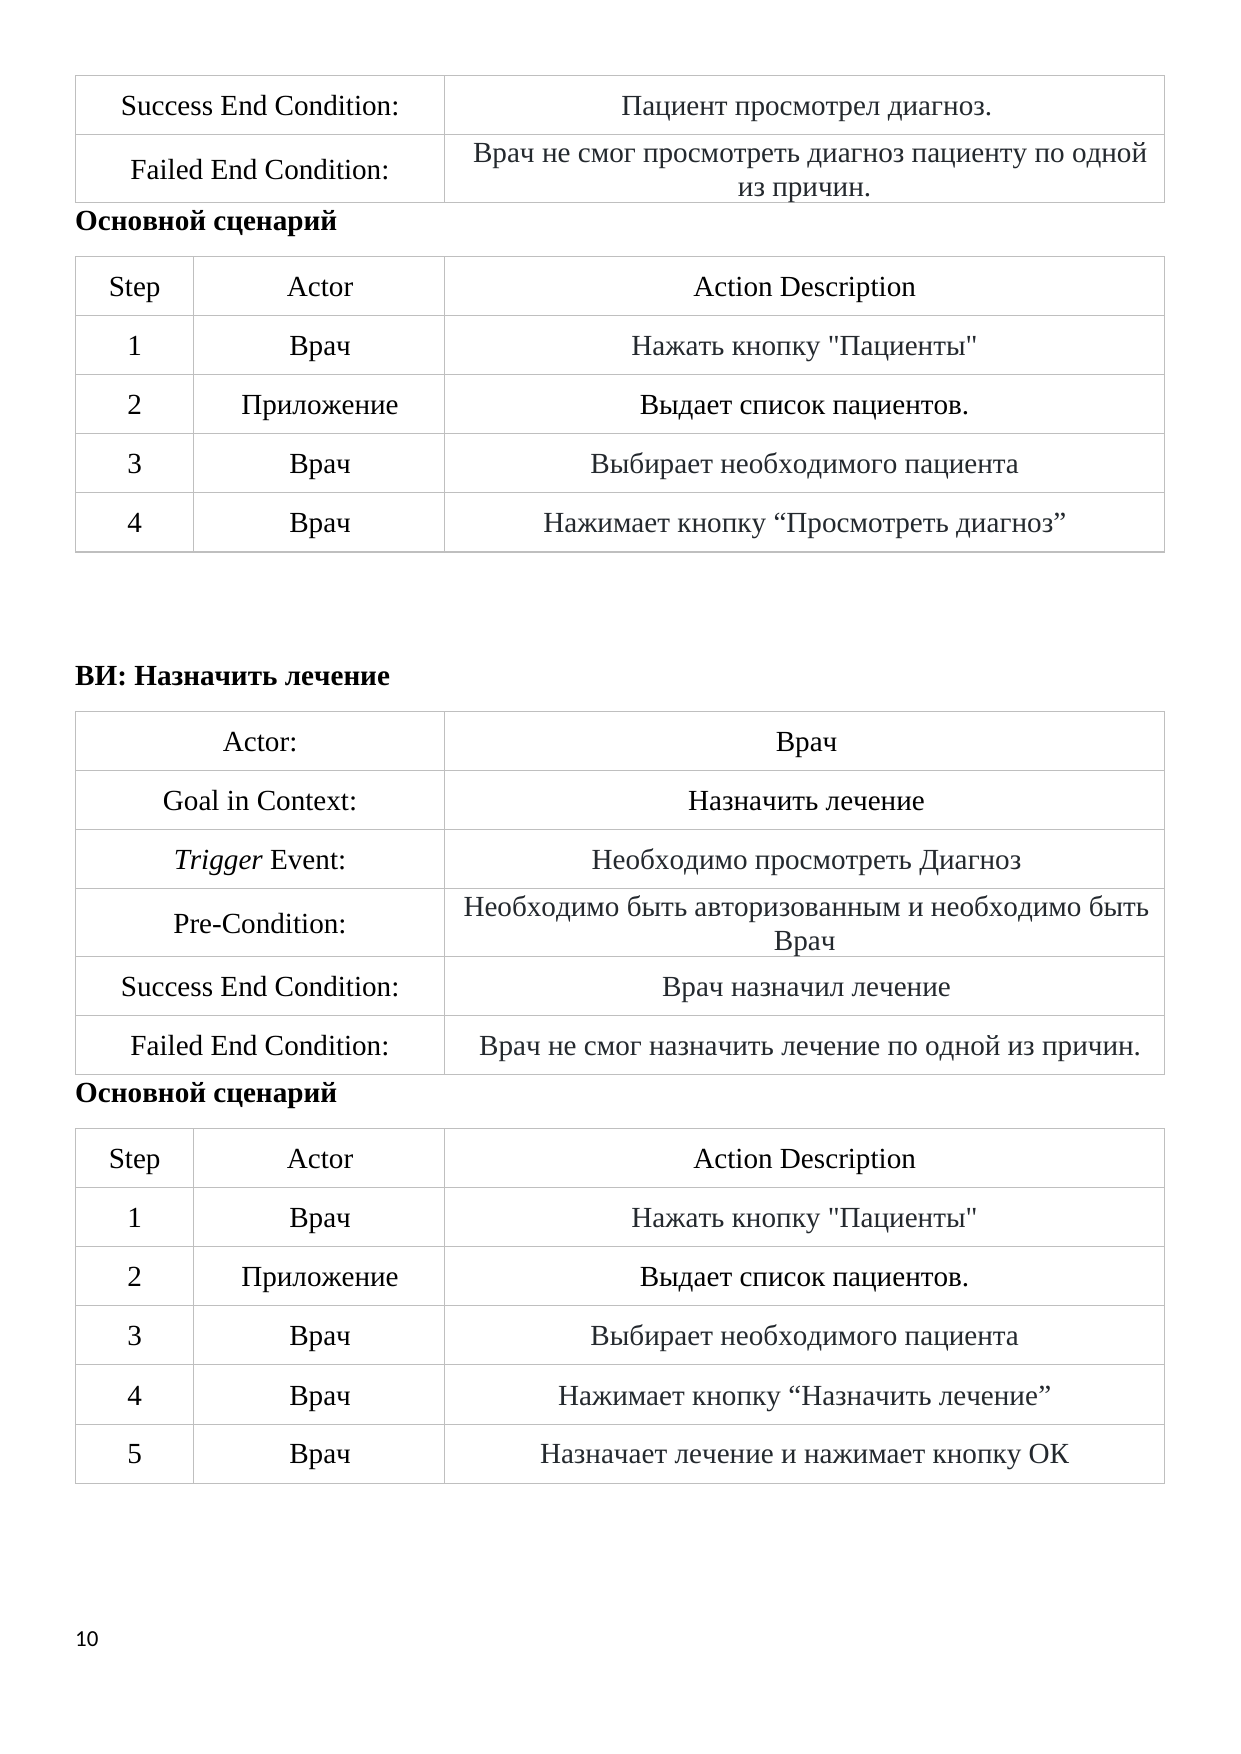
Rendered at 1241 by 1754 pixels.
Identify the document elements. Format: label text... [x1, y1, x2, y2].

text Основной сценарий [75, 203, 1165, 237]
table_cell Врач не смог просмотреть диагноз пациенту по одной из причин. [871, 135, 1164, 202]
table_cell 2 [76, 375, 193, 433]
table_cell Приложение [194, 375, 444, 433]
table_cell Нажимает кнопку “Просмотреть диагноз” [445, 493, 1164, 551]
table_cell Врач [194, 1188, 444, 1246]
table_cell Выдает список пациентов. [445, 1247, 1164, 1305]
table_header Actor: [76, 712, 444, 770]
table_cell 5 [76, 1425, 193, 1482]
table_cell Врач не смог просмотреть диагноз пациенту по одной из причин. [445, 135, 738, 202]
table_cell Врач не смог назначить лечение по одной из причин. [445, 1016, 1164, 1074]
table_cell Врач [194, 316, 444, 374]
table_cell Success End Condition: [76, 76, 444, 134]
table_cell Назначить лечение [445, 771, 1164, 829]
table_header Actor [194, 257, 444, 315]
table_cell Выбирает необходимого пациента [445, 1306, 1164, 1364]
table_cell 4 [76, 1365, 193, 1423]
table_cell 3 [76, 434, 193, 492]
table_cell Success End Condition: [76, 957, 444, 1015]
table_header Step [76, 257, 193, 315]
table_cell Приложение [194, 1247, 444, 1305]
table_cell Необходимо быть авторизованным и необходимо быть Врач [445, 889, 774, 956]
table_cell Trigger Event: [76, 830, 444, 888]
table_cell Выбирает необходимого пациента [445, 434, 1164, 492]
table_cell 1 [76, 1188, 193, 1246]
table_cell Нажать кнопку "Пациенты" [445, 1188, 1164, 1246]
table_cell Назначает лечение и нажимает кнопку ОК [445, 1425, 1164, 1482]
table_cell Врач [194, 1306, 444, 1364]
table_cell Выдает список пациентов. [445, 375, 1164, 433]
table_cell Врач [194, 434, 444, 492]
table_cell Goal in Context: [76, 771, 444, 829]
table_cell Нажать кнопку "Пациенты" [445, 316, 1164, 374]
table_header Врач [445, 712, 1164, 770]
table_cell Пациент просмотрел диагноз. [445, 76, 1164, 134]
table_header Step [76, 1129, 193, 1187]
table_cell Pre-Condition: [76, 889, 444, 956]
table_cell Failed End Condition: [76, 135, 444, 202]
table_cell Врач [194, 493, 444, 551]
text Основной сценарий [75, 1075, 1165, 1109]
table_cell Врач назначил лечение [445, 957, 1164, 1015]
text ВИ: Назначить лечение [75, 658, 1165, 692]
table_cell 2 [76, 1247, 193, 1305]
table_cell 3 [76, 1306, 193, 1364]
table_header Action Description [445, 1129, 1164, 1187]
table_cell Failed End Condition: [76, 1016, 444, 1074]
table_cell Врач [194, 1425, 444, 1482]
table_header Action Description [445, 257, 1164, 315]
table_cell 1 [76, 316, 193, 374]
table_cell 4 [76, 493, 193, 551]
table_cell Необходимо быть авторизованным и необходимо быть Врач [835, 889, 1164, 956]
table_cell Необходимо просмотреть Диагноз [445, 830, 1164, 888]
table_header Actor [194, 1129, 444, 1187]
table_cell Врач [194, 1365, 444, 1423]
table_cell Нажимает кнопку “Назначить лечение” [445, 1365, 1164, 1423]
